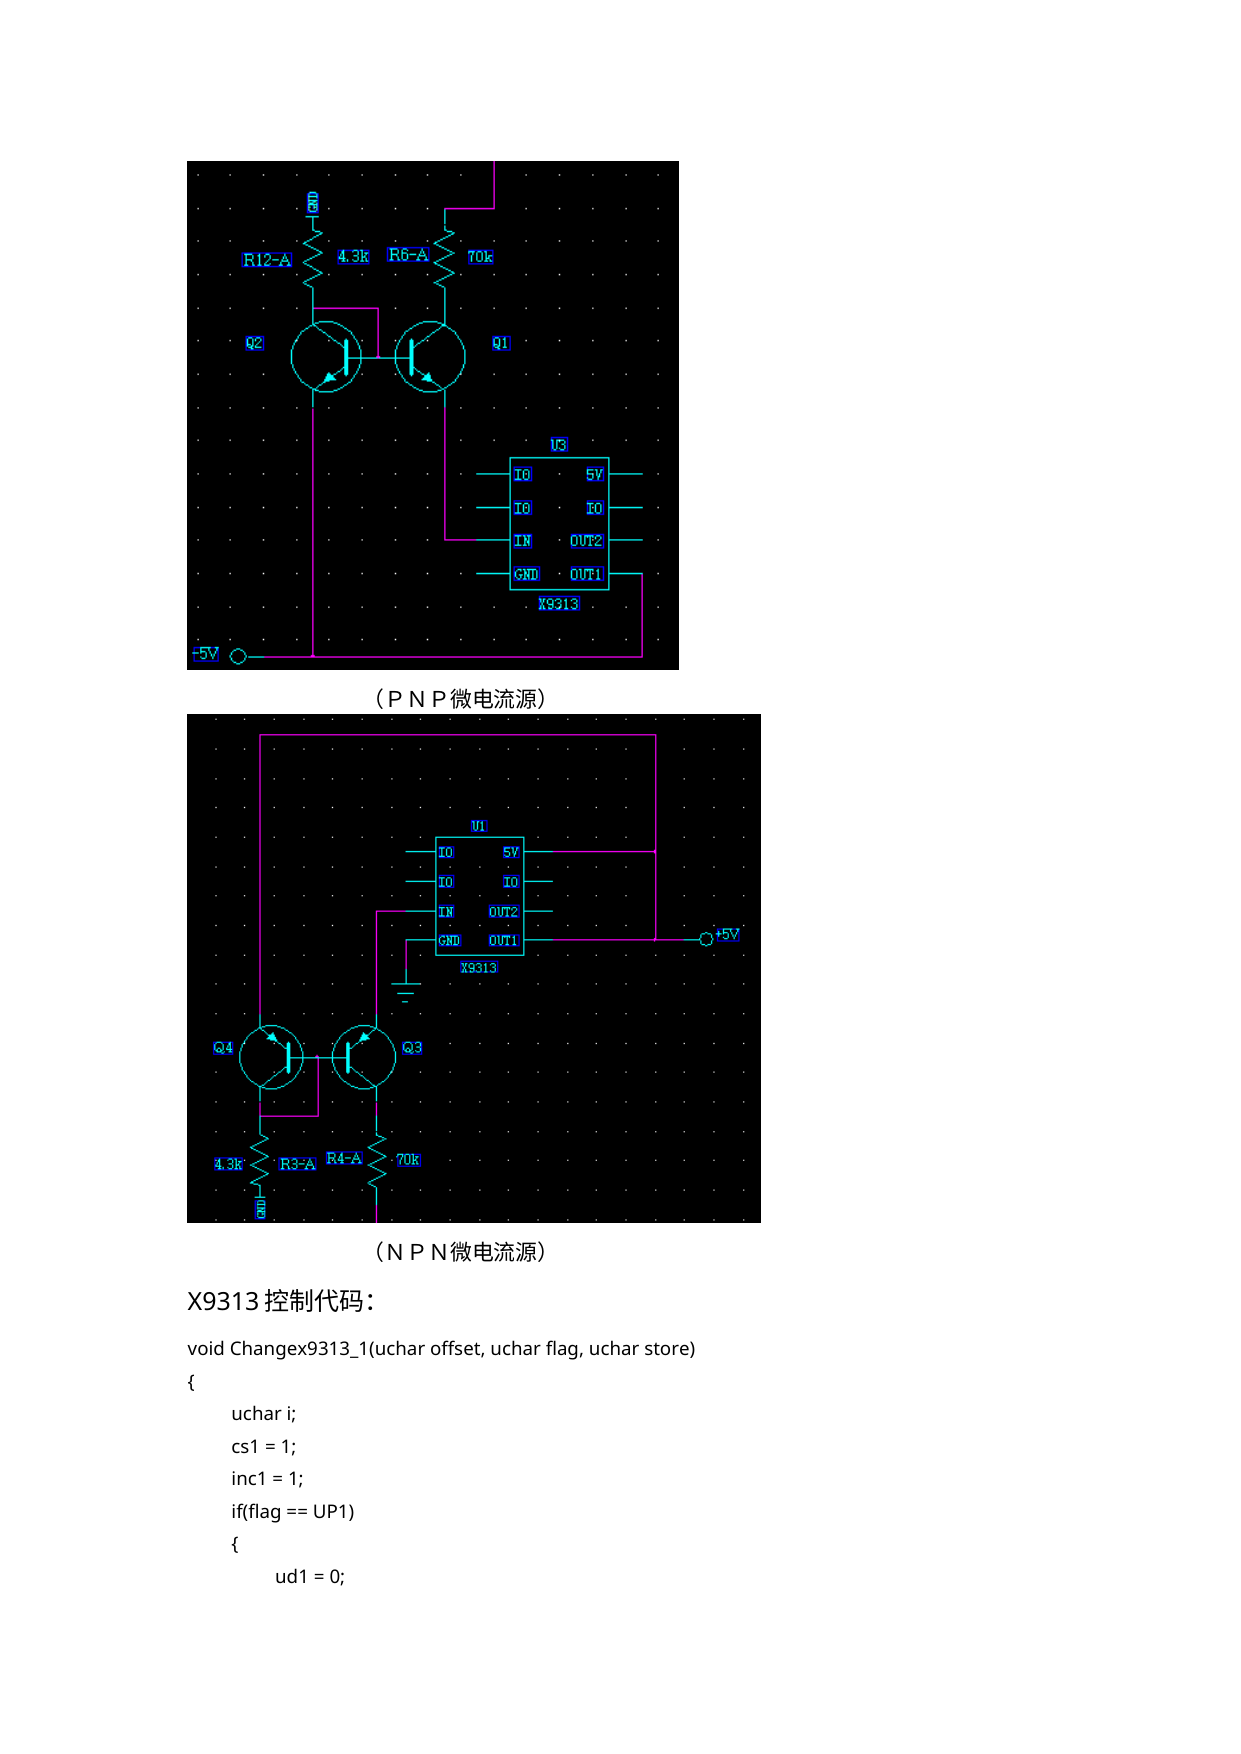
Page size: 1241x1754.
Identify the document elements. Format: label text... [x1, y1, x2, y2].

picture [187, 161, 679, 670]
picture [187, 714, 761, 1223]
text inc1 = 1; [187, 1462, 1053, 1494]
text if(flag == UP1) [187, 1494, 1053, 1527]
text （ＮＰＮ微电流源） [231, 1234, 1053, 1267]
text cs1 = 1; [187, 1429, 1053, 1462]
text （ＰＮＰ微电流源） [319, 682, 1053, 714]
text ud1 = 0; [187, 1559, 1053, 1592]
text X9313控制代码： [187, 1267, 1053, 1332]
text uchar i; [187, 1397, 1053, 1429]
text { [187, 1364, 1053, 1397]
text { [187, 1527, 1053, 1559]
text void Changex9313_1(uchar offset, uchar flag, uchar store) [187, 1332, 1053, 1364]
